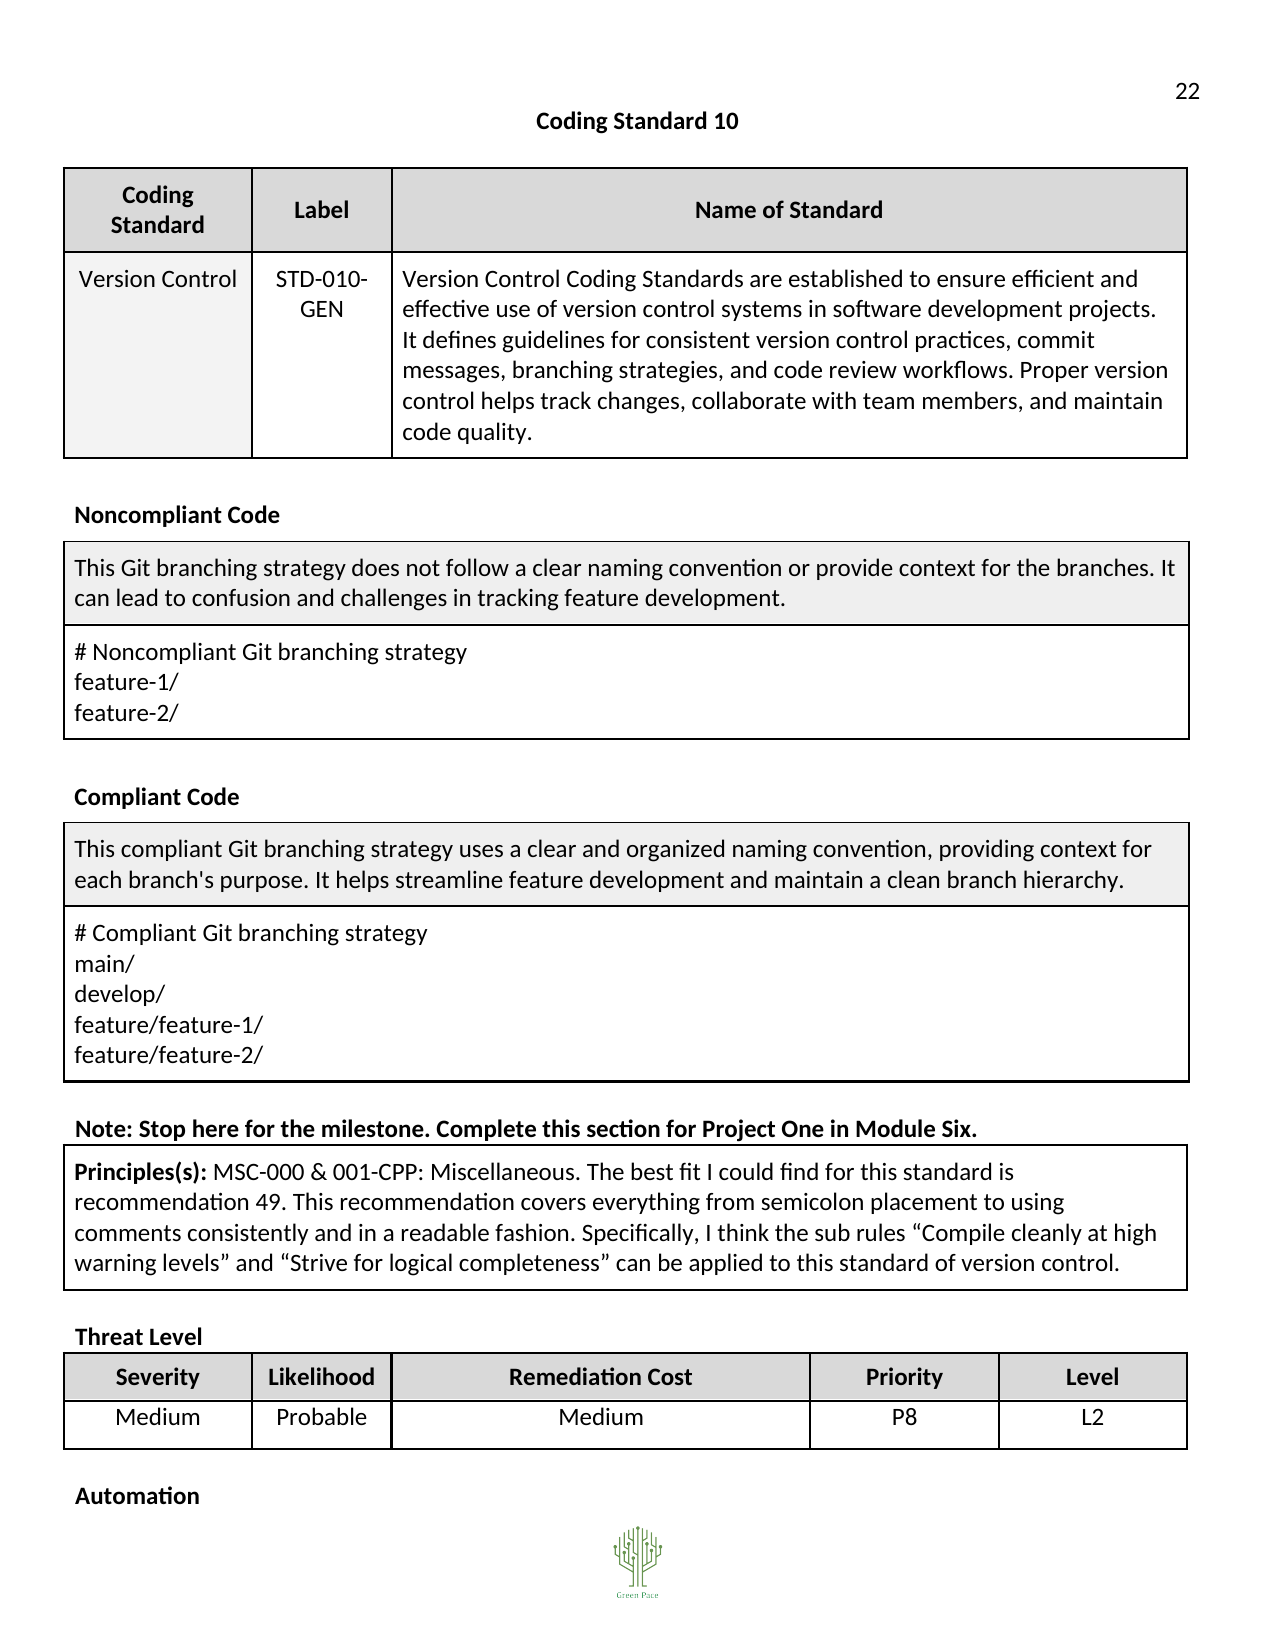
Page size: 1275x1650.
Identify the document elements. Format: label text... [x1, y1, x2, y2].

table_cell # Noncompliant Git branching strategy feature-1/ feature-2/ [65, 626, 1188, 738]
table_header Remediation Cost [393, 1354, 809, 1399]
text Note: Stop here for the milestone. Complete this section for Project One in Module Six. [75, 1113, 1200, 1143]
table_cell This Git branching strategy does not follow a clear naming convention or provide context for the branches. It can lead to confusion and challenges in tracking feature development. [65, 542, 1188, 623]
table_cell # Compliant Git branching strategy main/ develop/ feature/feature-1/ feature/feature-2/ [65, 907, 1188, 1080]
table_cell Probable [253, 1402, 390, 1447]
table_cell P8 [811, 1402, 998, 1447]
table_cell This compliant Git branching strategy uses a clear and organized naming convention, providing context for each branch's purpose. It helps streamline feature development and maintain a clean branch hierarchy. [65, 823, 1188, 905]
table_header Label [253, 169, 391, 251]
table_cell Medium [393, 1402, 809, 1447]
picture [605, 1521, 670, 1606]
table_header Likelihood [253, 1354, 390, 1399]
subtitle Coding Standard 10 [75, 106, 1200, 136]
table_cell STD-010-GEN [253, 253, 391, 457]
table_cell Version Control Coding Standards are established to ensure efficient and effective use of version control systems in software development projects. It defines guidelines for consistent version control practices, commit messages, branching strategies, and code review workflows. Proper version control helps track changes, collaborate with team members, and maintain code quality. [393, 253, 1186, 457]
table_cell Version Control [65, 253, 251, 457]
table_header Coding Standard [65, 169, 251, 251]
table_cell L2 [1000, 1402, 1186, 1447]
table_header Compliant Code [64, 771, 1189, 822]
table_header Level [1000, 1354, 1186, 1399]
table_header Severity [65, 1354, 251, 1399]
table_cell Medium [65, 1402, 251, 1447]
table_header Noncompliant Code [64, 489, 1189, 541]
table_header Name of Standard [393, 169, 1186, 251]
table_header Priority [811, 1354, 998, 1399]
table_header Principles(s): MSC-000 & 001-CPP: Miscellaneous. The best fit I could find for this standard is recommendation 49. This recommendation covers everything from semicolon placement to using comments consistently and in a readable fashion. Specifically, I think the sub rules “Compile cleanly at high warning levels” and “Strive for logical completeness” can be applied to this standard of version control. [65, 1146, 1186, 1288]
text Automation [75, 1480, 1200, 1511]
text Threat Level [75, 1321, 1200, 1352]
